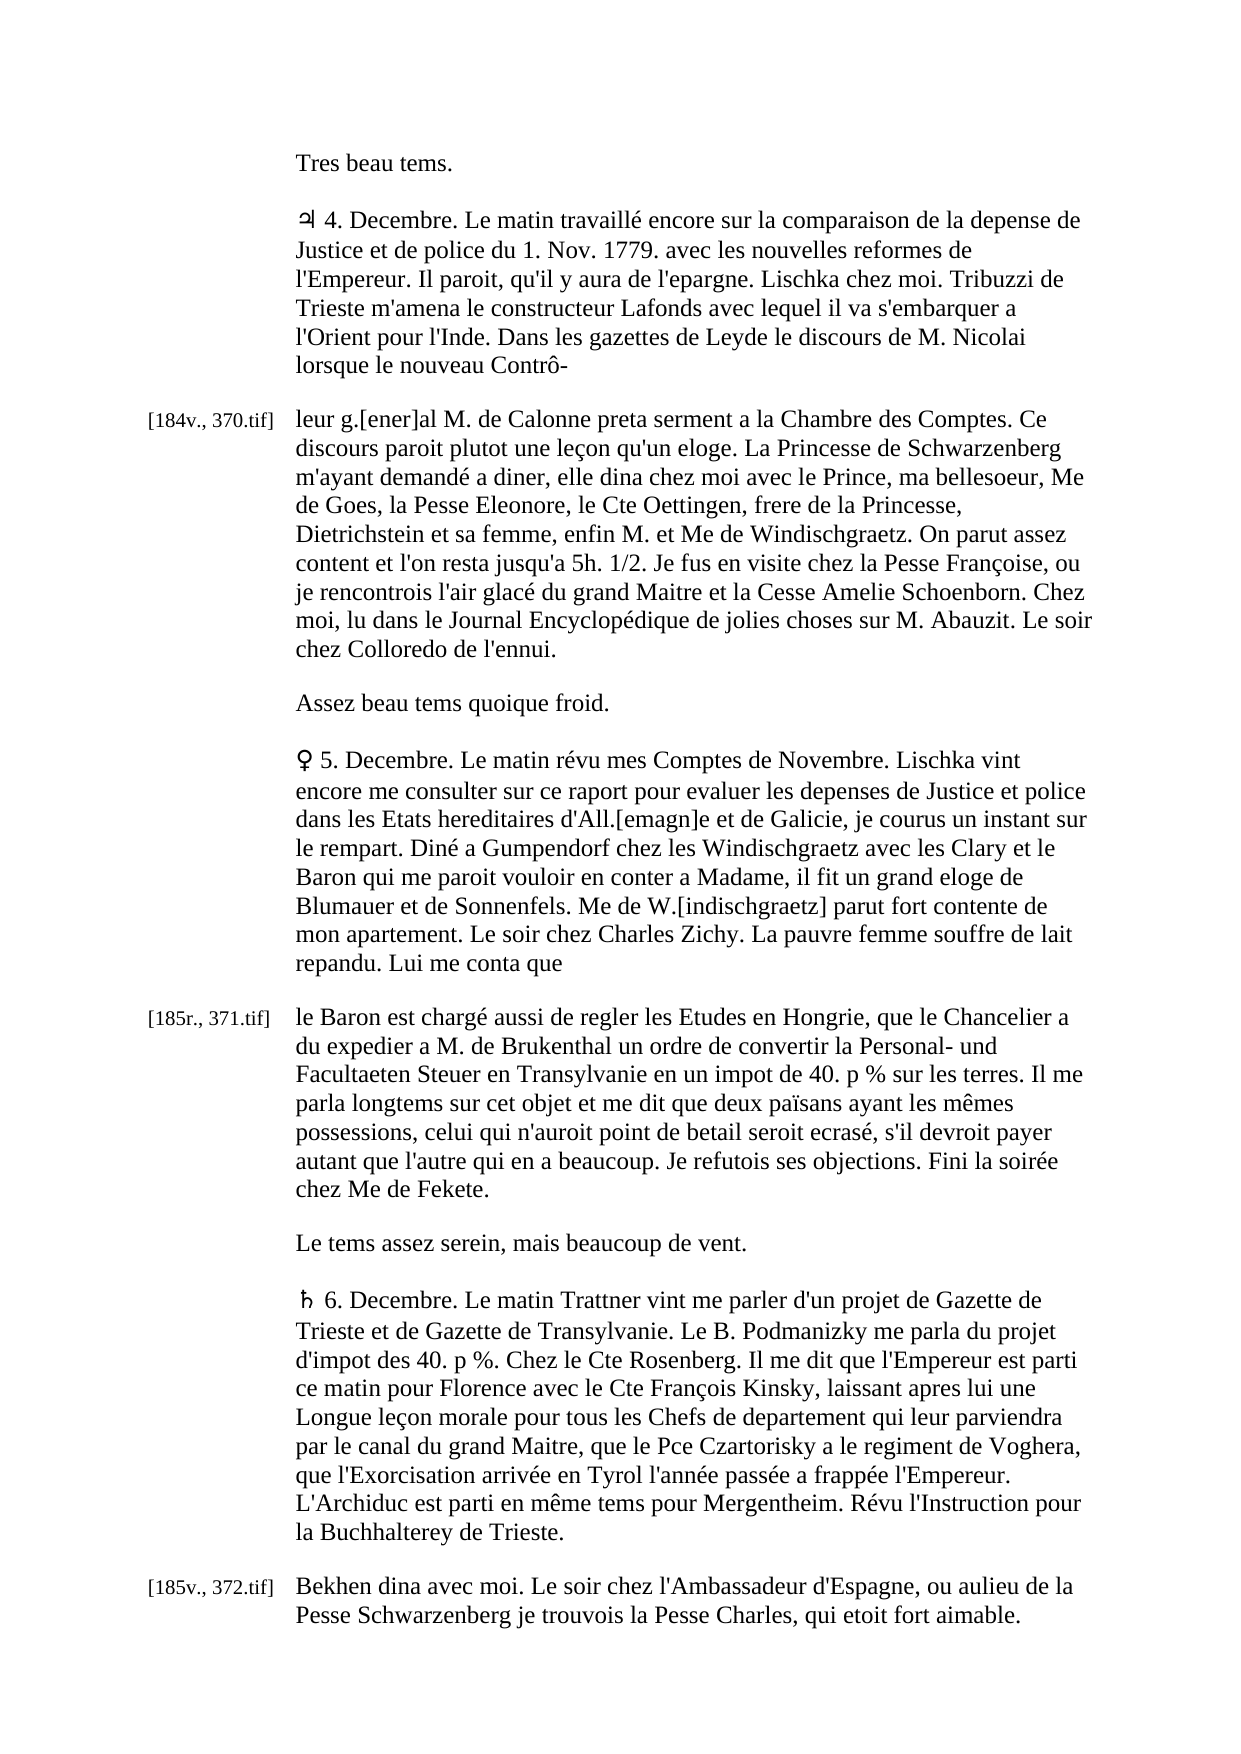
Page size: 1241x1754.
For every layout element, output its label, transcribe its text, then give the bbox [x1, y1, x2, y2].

text Assez beau tems quoique froid. [295, 688, 1093, 717]
text ♃ 4. Decembre. Le matin travaillé encore sur la comparaison de la depense de Justice et de police du 1. Nov. 1779. avec les nouvelles reformes de l'Empereur. Il paroit, qu'il y aura de l'epargne. Lischka chez moi. Tribuzzi de Trieste m'amena le constructeur Lafonds avec lequel il va s'embarquer a l'Orient pour l'Inde. Dans les gazettes de Leyde le discours de M. Nicolai lorsque le nouveau Contrô- [295, 201, 1093, 379]
text ︎ 5. Decembre. Le matin révu mes Comptes de Novembre. Lischka vint encore me consulter sur ce raport pour evaluer les depenses de Justice et police dans les Etats hereditaires d'All.[emagn]e et de Galicie, je courus un instant sur le rempart. Diné a Gumpendorf chez les Windischgraetz avec les Clary et le Baron qui me paroit vouloir en conter a Madame, il fit un grand eloge de Blumauer et de Sonnenfels. Me de W.[indischgraetz] parut fort contente de mon apartement. Le soir chez Charles Zichy. La pauvre femme souffre de lait repandu. Lui me conta que [295, 742, 1093, 977]
text ♄ 6. Decembre. Le matin Trattner vint me parler d'un projet de Gazette de Trieste et de Gazette de Transylvanie. Le B. Podmanizky me parla du projet d'impot des 40. p %. Chez le Cte Rosenberg. Il me dit que l'Empereur est parti ce matin pour Florence avec le Cte François Kinsky, laissant apres lui une Longue leçon morale pour tous les Chefs de departement qui leur parviendra par le canal du grand Maitre, que le Pce Czartorisky a le regiment de Voghera, que l'Exorcisation arrivée en Tyrol l'année passée a frappée l'Empereur. L'Archiduc est parti en même tems pour Mergentheim. Révu l'Instruction pour la Buchhalterey de Trieste. [295, 1282, 1093, 1546]
text [185r., 371.tif] le Baron est chargé aussi de regler les Etudes en Hongrie, que le Chancelier a du expedier a M. de Brukenthal un ordre de convertir la Personal- und Facultaeten Steuer en Transylvanie en un impot de 40. p % sur les terres. Il me parla longtems sur cet objet et me dit que deux païsans ayant les mêmes possessions, celui qui n'auroit point de betail seroit ecrasé, s'il devroit payer autant que l'autre qui en a beaucoup. Je refutois ses objections. Fini la soirée chez Me de Fekete. [148, 1002, 1093, 1203]
text Tres beau tems. [295, 148, 1093, 176]
text Le tems assez serein, mais beaucoup de vent. [295, 1228, 1093, 1257]
text [184v., 370.tif] leur g.[ener]al M. de Calonne preta serment a la Chambre des Comptes. Ce discours paroit plutot une leçon qu'un eloge. La Princesse de Schwarzenberg m'ayant demandé a diner, elle dina chez moi avec le Prince, ma bellesoeur, Me de Goes, la Pesse Eleonore, le Cte Oettingen, frere de la Princesse, Dietrichstein et sa femme, enfin M. et Me de Windischgraetz. On parut assez content et l'on resta jusqu'a 5h. 1/2. Je fus en visite chez la Pesse Françoise, ou je rencontrois l'air glacé du grand Maitre et la Cesse Amelie Schoenborn. Chez moi, lu dans le Journal Encyclopédique de jolies choses sur M. Abauzit. Le soir chez Colloredo de l'ennui. [148, 404, 1093, 663]
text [148, 1571, 1093, 1628]
